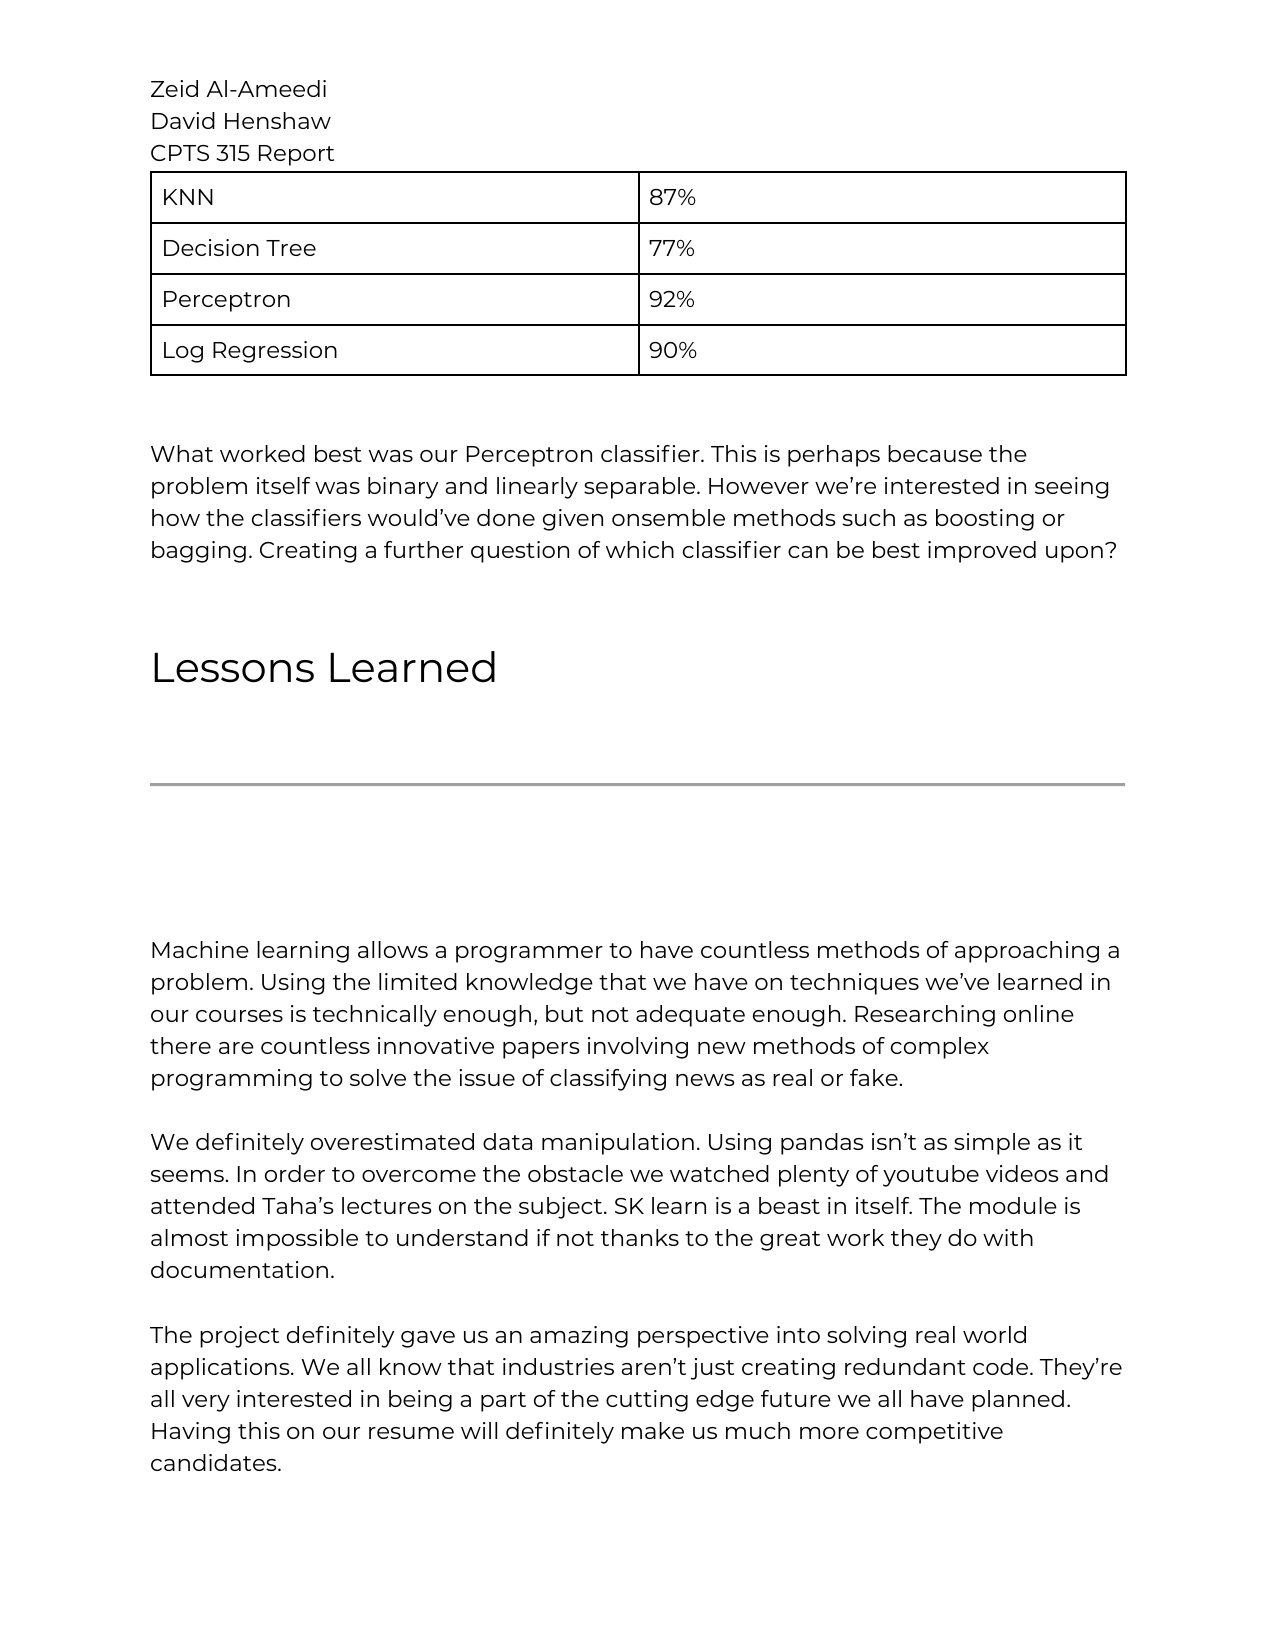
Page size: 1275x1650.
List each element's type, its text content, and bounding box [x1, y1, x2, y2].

text We definitely overestimated data manipulation. Using pandas isn’t as simple as it seems. In order to overcome the obstacle we watched plenty of youtube videos and attended Taha’s lectures on the subject. SK learn is a beast in itself. The module is almost impossible to understand if not thanks to the great work they do with documentation. [150, 1128, 1125, 1285]
table_cell 92% [640, 275, 1125, 323]
table_cell Perceptron [152, 275, 638, 323]
table_cell Log Regression [152, 326, 638, 374]
text What worked best was our Perceptron classifier. This is perhaps because the problem itself was binary and linearly separable. However we’re interested in seeing how the classifiers would’ve done given onsemble methods such as boosting or bagging. Creating a further question of which classifier can be best improved upon? [150, 441, 1125, 565]
table_header KNN [152, 173, 638, 222]
table_header 87% [640, 173, 1125, 222]
table_cell 90% [640, 326, 1125, 374]
text Machine learning allows a programmer to have countless methods of approaching a problem. Using the limited knowledge that we have on techniques we’ve learned in our courses is technically enough, but not adequate enough. Researching online there are countless innovative papers involving new methods of complex programming to solve the issue of classifying news as real or fake. [150, 936, 1125, 1092]
table_cell Decision Tree [152, 224, 638, 273]
subtitle Lessons Learned [150, 643, 1125, 741]
text The project definitely gave us an amazing perspective into solving real world applications. We all know that industries aren’t just creating redundant code. They’re all very interested in being a part of the cutting edge future we all have planned. Having this on our resume will definitely make us much more competitive candidates. [150, 1321, 1125, 1477]
table_cell 77% [640, 224, 1125, 273]
